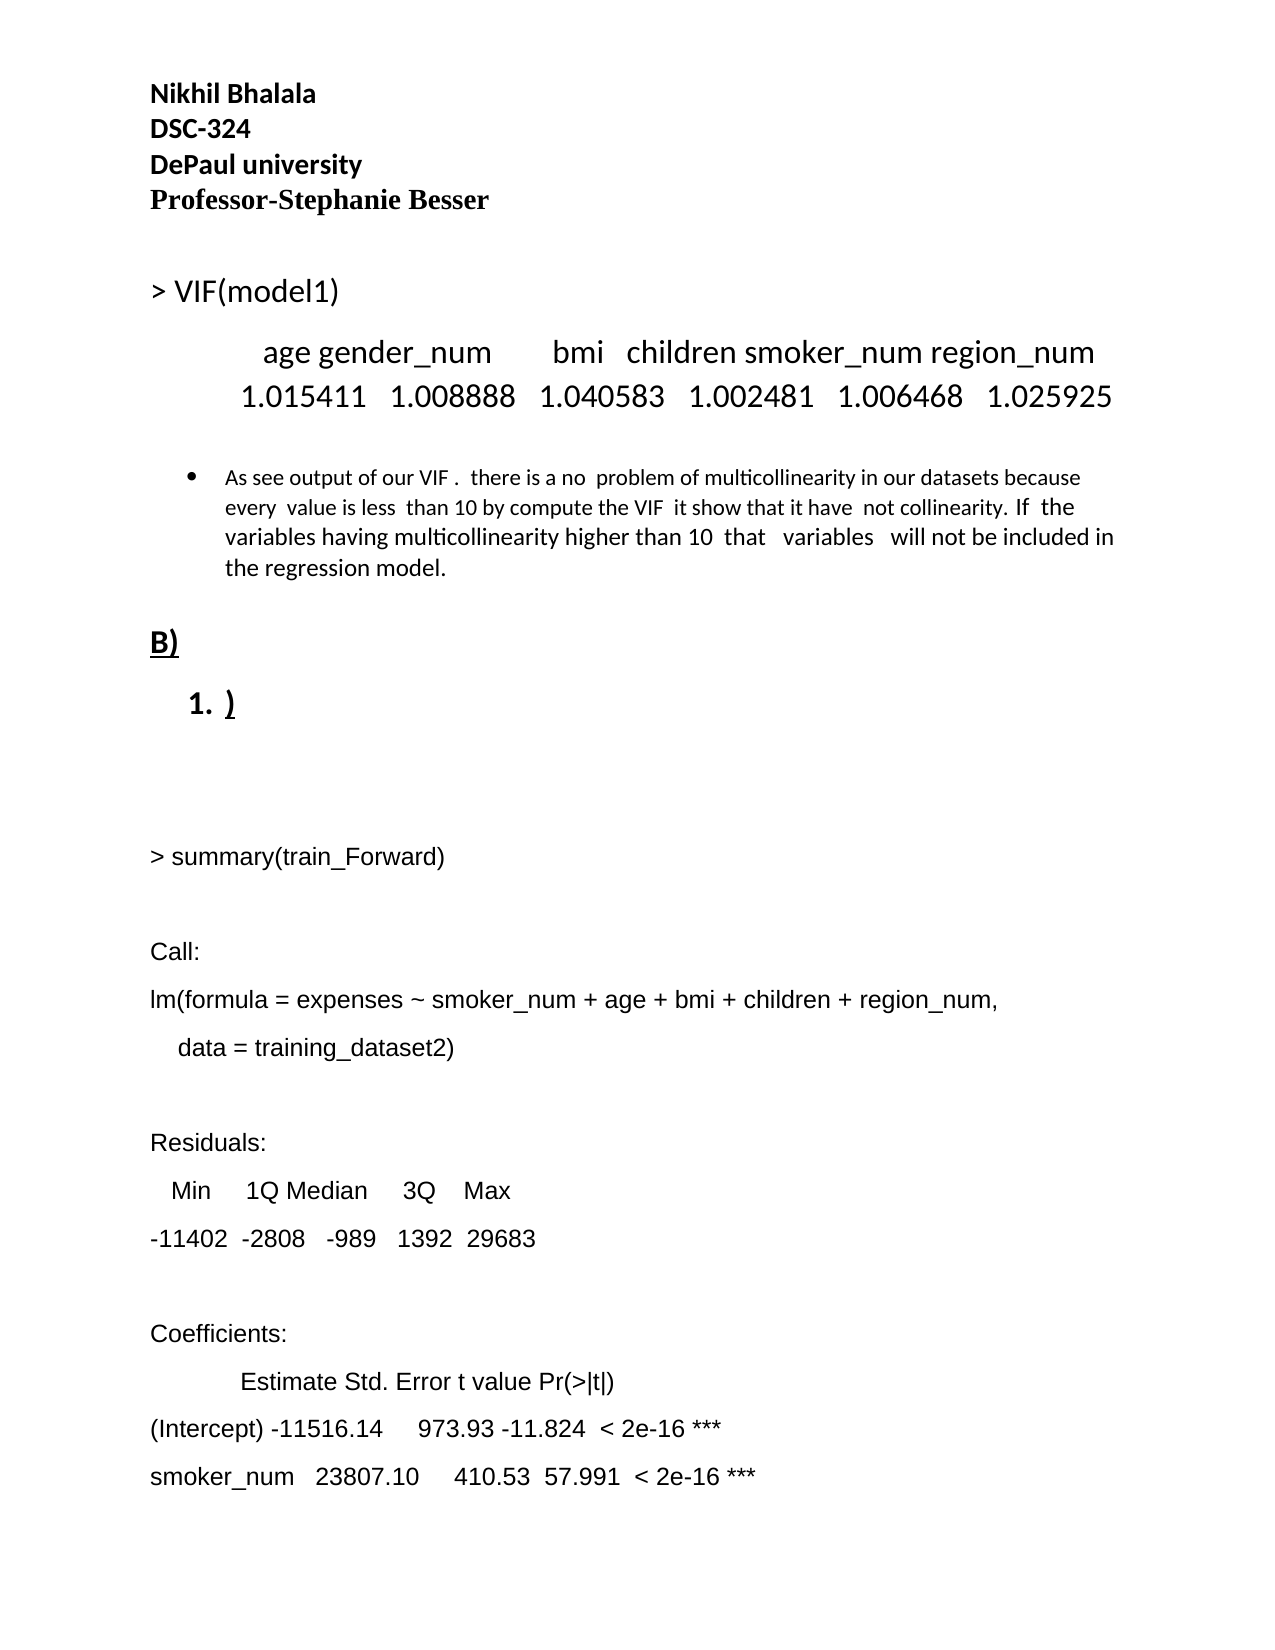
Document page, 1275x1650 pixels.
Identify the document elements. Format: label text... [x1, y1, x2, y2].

text > VIF(model1) [150, 270, 1125, 311]
text B) [150, 621, 1125, 662]
text smoker_num 23807.10 410.53 57.991 < 2e-16 *** [150, 1462, 1125, 1491]
text Residuals: [150, 1128, 1125, 1157]
text Coefficients: [150, 1319, 1125, 1348]
text Estimate Std. Error t value Pr(>|t|) [150, 1367, 1125, 1396]
text (Intercept) -11516.14 973.93 -11.824 < 2e-16 *** [150, 1414, 1125, 1443]
list 1.015411 1.008888 1.040583 1.002481 1.006468 1.025925 [225, 375, 1125, 416]
list age gender_num bmi children smoker_num region_num [225, 331, 1125, 372]
list ) [187, 682, 1125, 723]
text > summary(train_Forward) [150, 842, 1125, 871]
text lm(formula = expenses ~ smoker_num + age + bmi + children + region_num, [150, 985, 1125, 1014]
text Min 1Q Median 3Q Max [150, 1176, 1125, 1205]
text -11402 -2808 -989 1392 29683 [150, 1224, 1125, 1252]
list As see output of our VIF . there is a no problem of multicollinearity in our datasets because every value is less than 10 by compute the VIF it show that it have not collinearity. If the variables having multicollinearity higher than 10 that variables will not be included in the regression model. [187, 463, 1125, 582]
text Call: [150, 937, 1125, 966]
text data = training_dataset2) [150, 1033, 1125, 1062]
